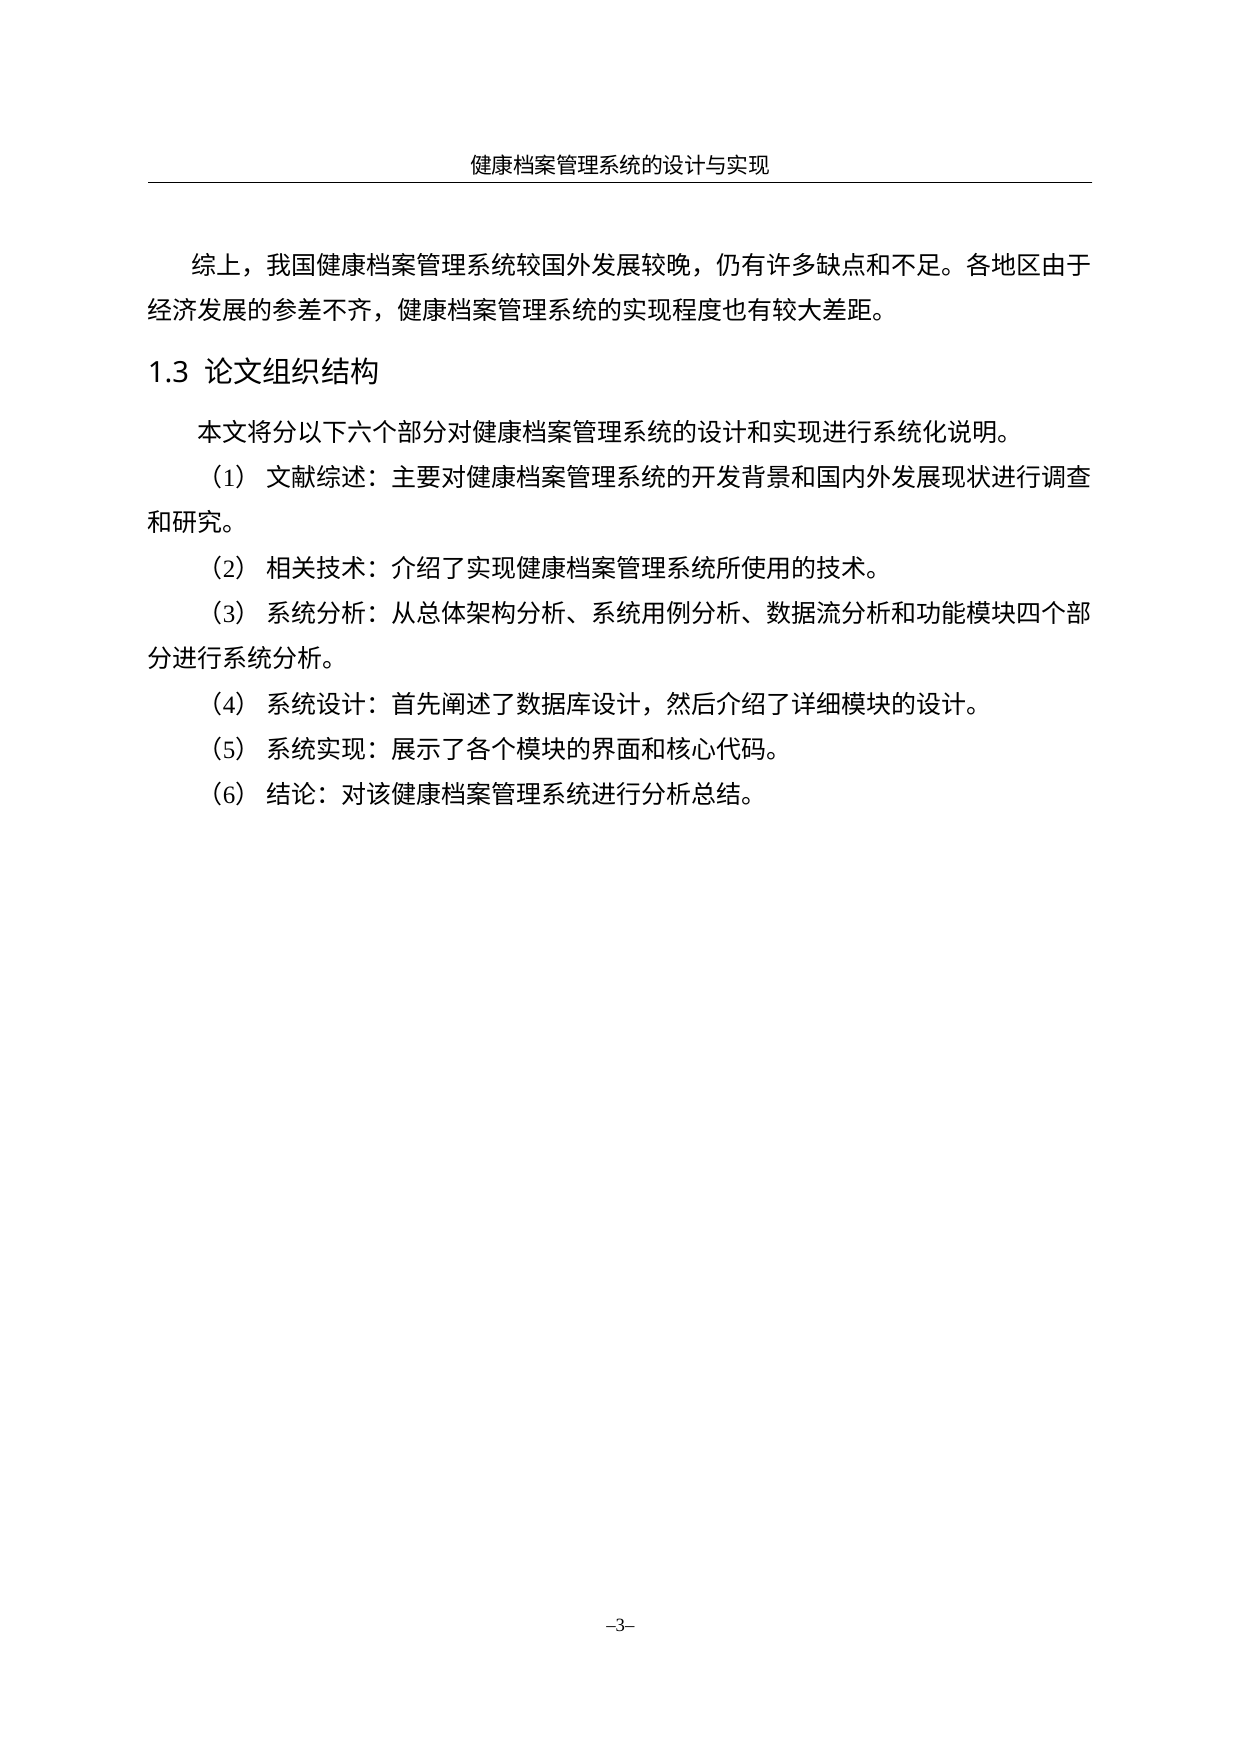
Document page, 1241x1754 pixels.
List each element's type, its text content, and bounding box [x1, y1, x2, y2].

text （1） 文献综述：主要对健康档案管理系统的开发背景和国内外发展现状进行调查和研究。 [148, 457, 1092, 539]
text （3） 系统分析：从总体架构分析、系统用例分析、数据流分析和功能模块四个部分进行系统分析。 [148, 593, 1092, 675]
text （4） 系统设计：首先阐述了数据库设计，然后介绍了详细模块的设计。 [148, 684, 1092, 720]
text （5） 系统实现：展示了各个模块的界面和核心代码。 [148, 729, 1092, 766]
subtitle 1.3 论文组织结构 [148, 349, 1092, 391]
text （6） 结论：对该健康档案管理系统进行分析总结。 [148, 775, 1092, 811]
text （2） 相关技术：介绍了实现健康档案管理系统所使用的技术。 [148, 548, 1092, 584]
text 本文将分以下六个部分对健康档案管理系统的设计和实现进行系统化说明。 [148, 412, 1092, 448]
text 综上，我国健康档案管理系统较国外发展较晚，仍有许多缺点和不足。各地区由于经济发展的参差不齐，健康档案管理系统的实现程度也有较大差距。 [148, 246, 1092, 327]
